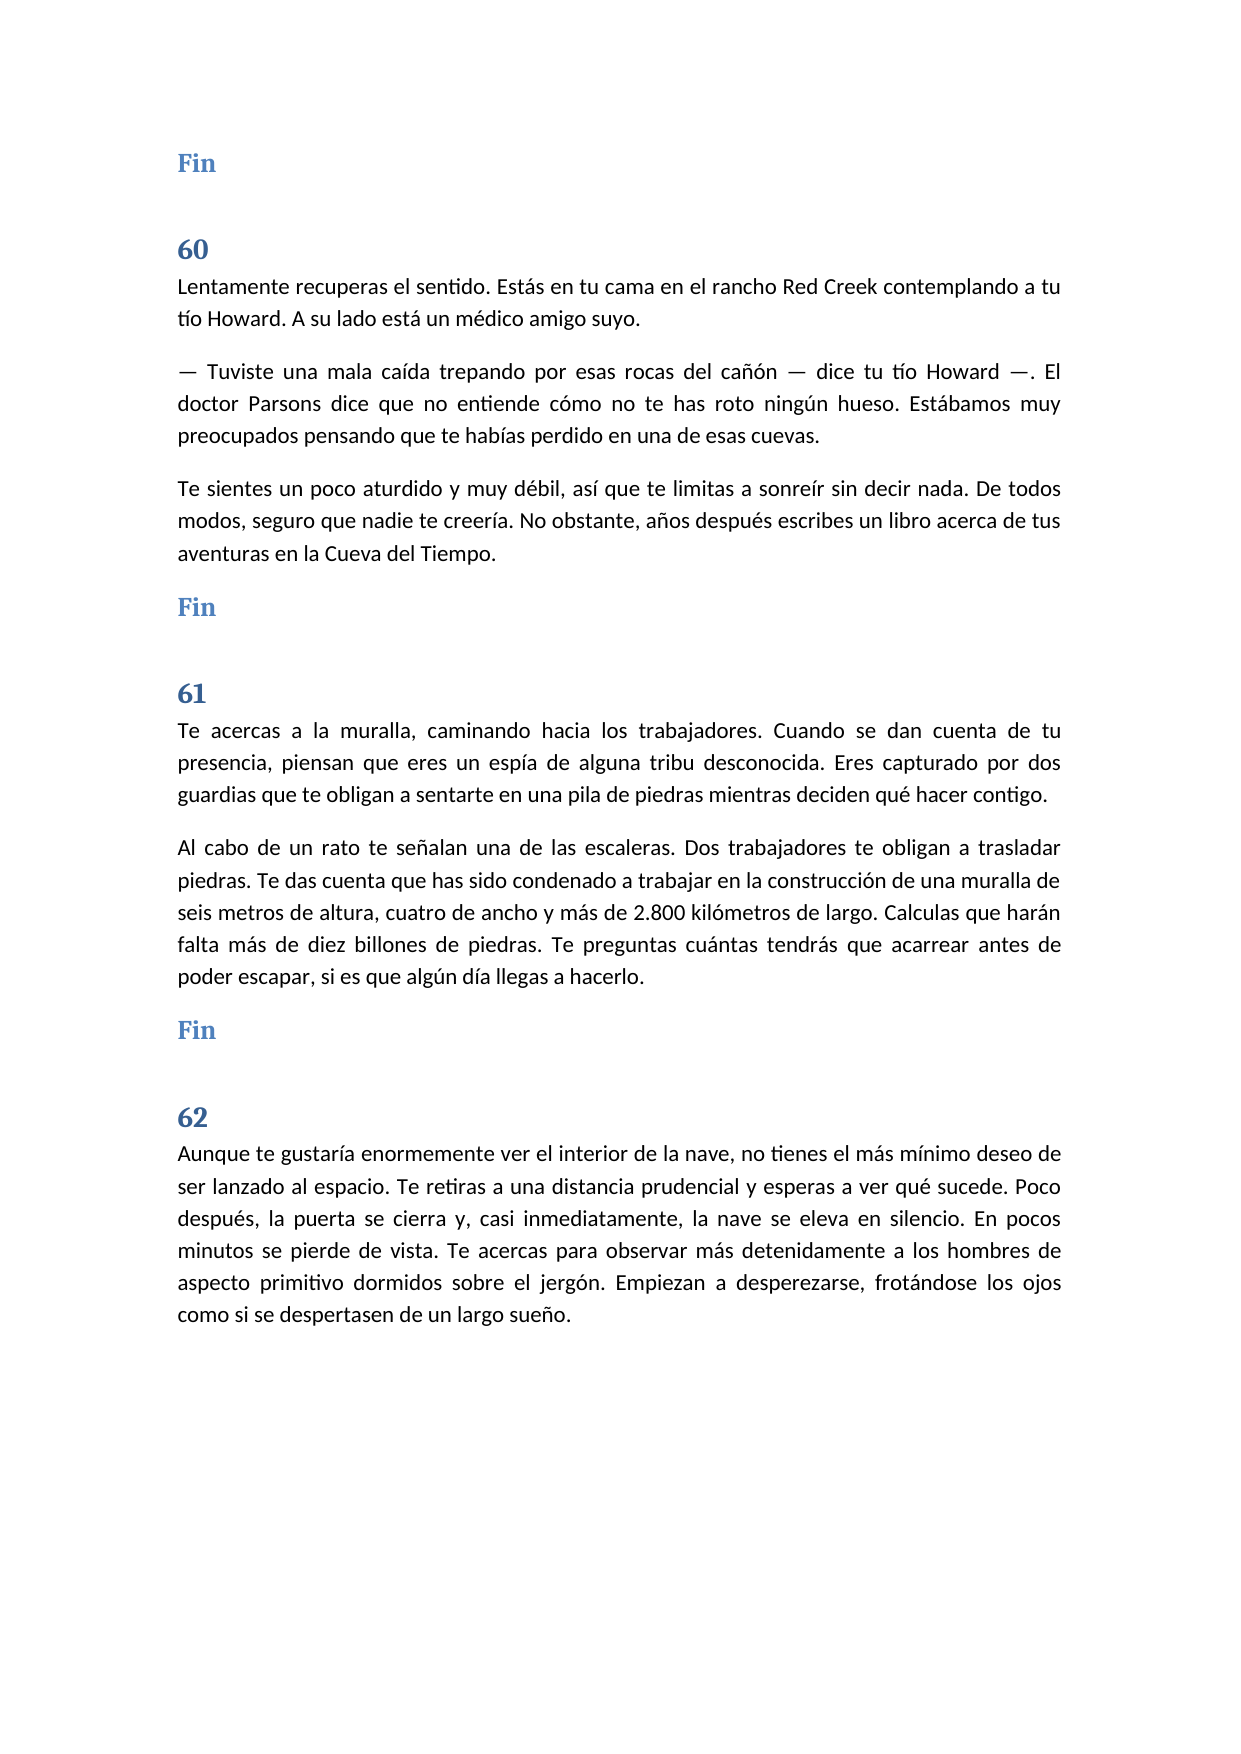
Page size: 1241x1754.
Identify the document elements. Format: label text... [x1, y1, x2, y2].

subtitle Fin [177, 1015, 1063, 1046]
text Lentamente recuperas el sentido. Estás en tu cama en el rancho Red Creek contemplando a tu tío Howard. A su lado está un médico amigo suyo. [177, 272, 1063, 332]
text Te acercas a la muralla, caminando hacia los trabajadores. Cuando se dan cuenta de tu presencia, piensan que eres un espía de alguna tribu desconocida. Eres capturado por dos guardias que te obligan a sentarte en una pila de piedras mientras deciden qué hacer contigo. [177, 716, 1063, 808]
text Te sientes un poco aturdido y muy débil, así que te limitas a sonreír sin decir nada. De todos modos, seguro que nadie te creería. No obstante, años después escribes un libro acerca de tus aventuras en la Cueva del Tiempo. [177, 474, 1063, 567]
subtitle 60 [177, 233, 1063, 267]
subtitle Fin [177, 592, 1063, 623]
text Al cabo de un rato te señalan una de las escaleras. Dos trabajadores te obligan a trasladar piedras. Te das cuenta que has sido condenado a trabajar en la construcción de una muralla de seis metros de altura, cuatro de ancho y más de 2.800 kilómetros de largo. Calculas que harán falta más de diez billones de piedras. Te preguntas cuántas tendrás que acarrear antes de poder escapar, si es que algún día llegas a hacerlo. [177, 833, 1063, 990]
text — Tuviste una mala caída trepando por esas rocas del cañón — dice tu tío Howard —. El doctor Parsons dice que no entiende cómo no te has roto ningún hueso. Estábamos muy preocupados pensando que te habías perdido en una de esas cuevas. [177, 357, 1063, 449]
subtitle Fin [177, 148, 1063, 179]
subtitle 61 [177, 678, 1063, 711]
subtitle 62 [177, 1101, 1063, 1134]
text Aunque te gustaría enormemente ver el interior de la nave, no tienes el más mínimo deseo de ser lanzado al espacio. Te retiras a una distancia prudencial y esperas a ver qué sucede. Poco después, la puerta se cierra y, casi inmediatamente, la nave se eleva en silencio. En pocos minutos se pierde de vista. Te acercas para observar más detenidamente a los hombres de aspecto primitivo dormidos sobre el jergón. Empiezan a desperezarse, frotándose los ojos como si se despertasen de un largo sueño. [177, 1139, 1063, 1328]
